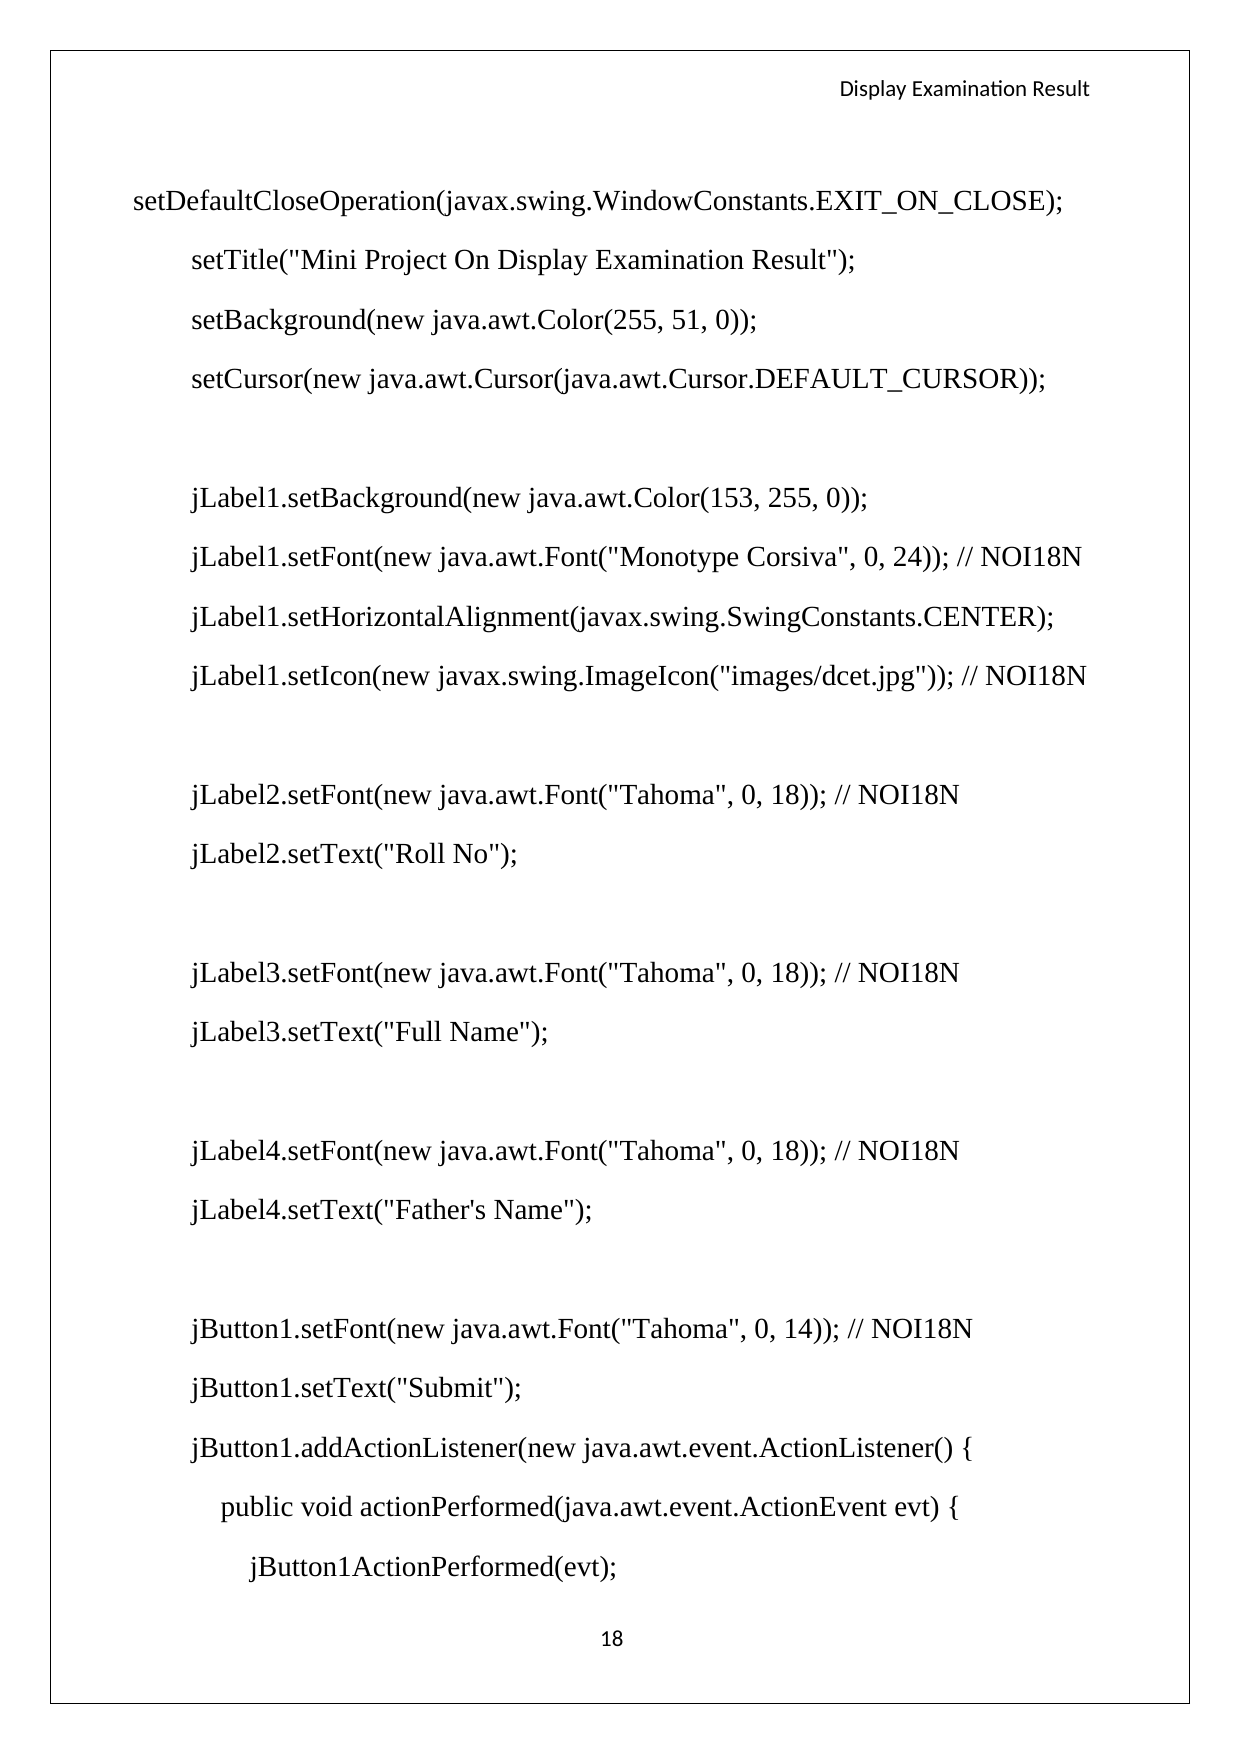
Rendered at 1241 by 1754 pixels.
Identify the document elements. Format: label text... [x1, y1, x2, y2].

text setDefaultCloseOperation(javax.swing.WindowConstants.EXIT_ON_CLOSE); [133, 150, 1090, 217]
text setCursor(new java.awt.Cursor(java.awt.Cursor.DEFAULT_CURSOR)); [133, 361, 1090, 395]
text setTitle("Mini Project On Display Examination Result"); [133, 242, 1090, 276]
text jLabel4.setFont(new java.awt.Font("Tahoma", 0, 18)); // NOI18N [133, 1133, 1090, 1167]
text jButton1ActionPerformed(evt); [133, 1549, 1090, 1582]
text jLabel1.setFont(new java.awt.Font("Monotype Corsiva", 0, 24)); // NOI18N [133, 539, 1090, 573]
text jLabel1.setBackground(new java.awt.Color(153, 255, 0)); [133, 480, 1090, 513]
text jLabel3.setFont(new java.awt.Font("Tahoma", 0, 18)); // NOI18N [133, 955, 1090, 988]
text jLabel4.setText("Father's Name"); [133, 1192, 1090, 1226]
text jLabel3.setText("Full Name"); [133, 1014, 1090, 1048]
text jLabel2.setFont(new java.awt.Font("Tahoma", 0, 18)); // NOI18N [133, 777, 1090, 810]
text jButton1.setFont(new java.awt.Font("Tahoma", 0, 14)); // NOI18N [133, 1311, 1090, 1345]
text jButton1.setText("Submit"); [133, 1371, 1090, 1404]
text jLabel2.setText("Roll No"); [133, 836, 1090, 870]
text jLabel1.setIcon(new javax.swing.ImageIcon("images/dcet.jpg")); // NOI18N [133, 658, 1090, 692]
text setBackground(new java.awt.Color(255, 51, 0)); [133, 302, 1090, 335]
text jLabel1.setHorizontalAlignment(javax.swing.SwingConstants.CENTER); [133, 599, 1090, 632]
text public void actionPerformed(java.awt.event.ActionEvent evt) { [133, 1489, 1090, 1523]
text jButton1.addActionListener(new java.awt.event.ActionListener() { [133, 1430, 1090, 1463]
